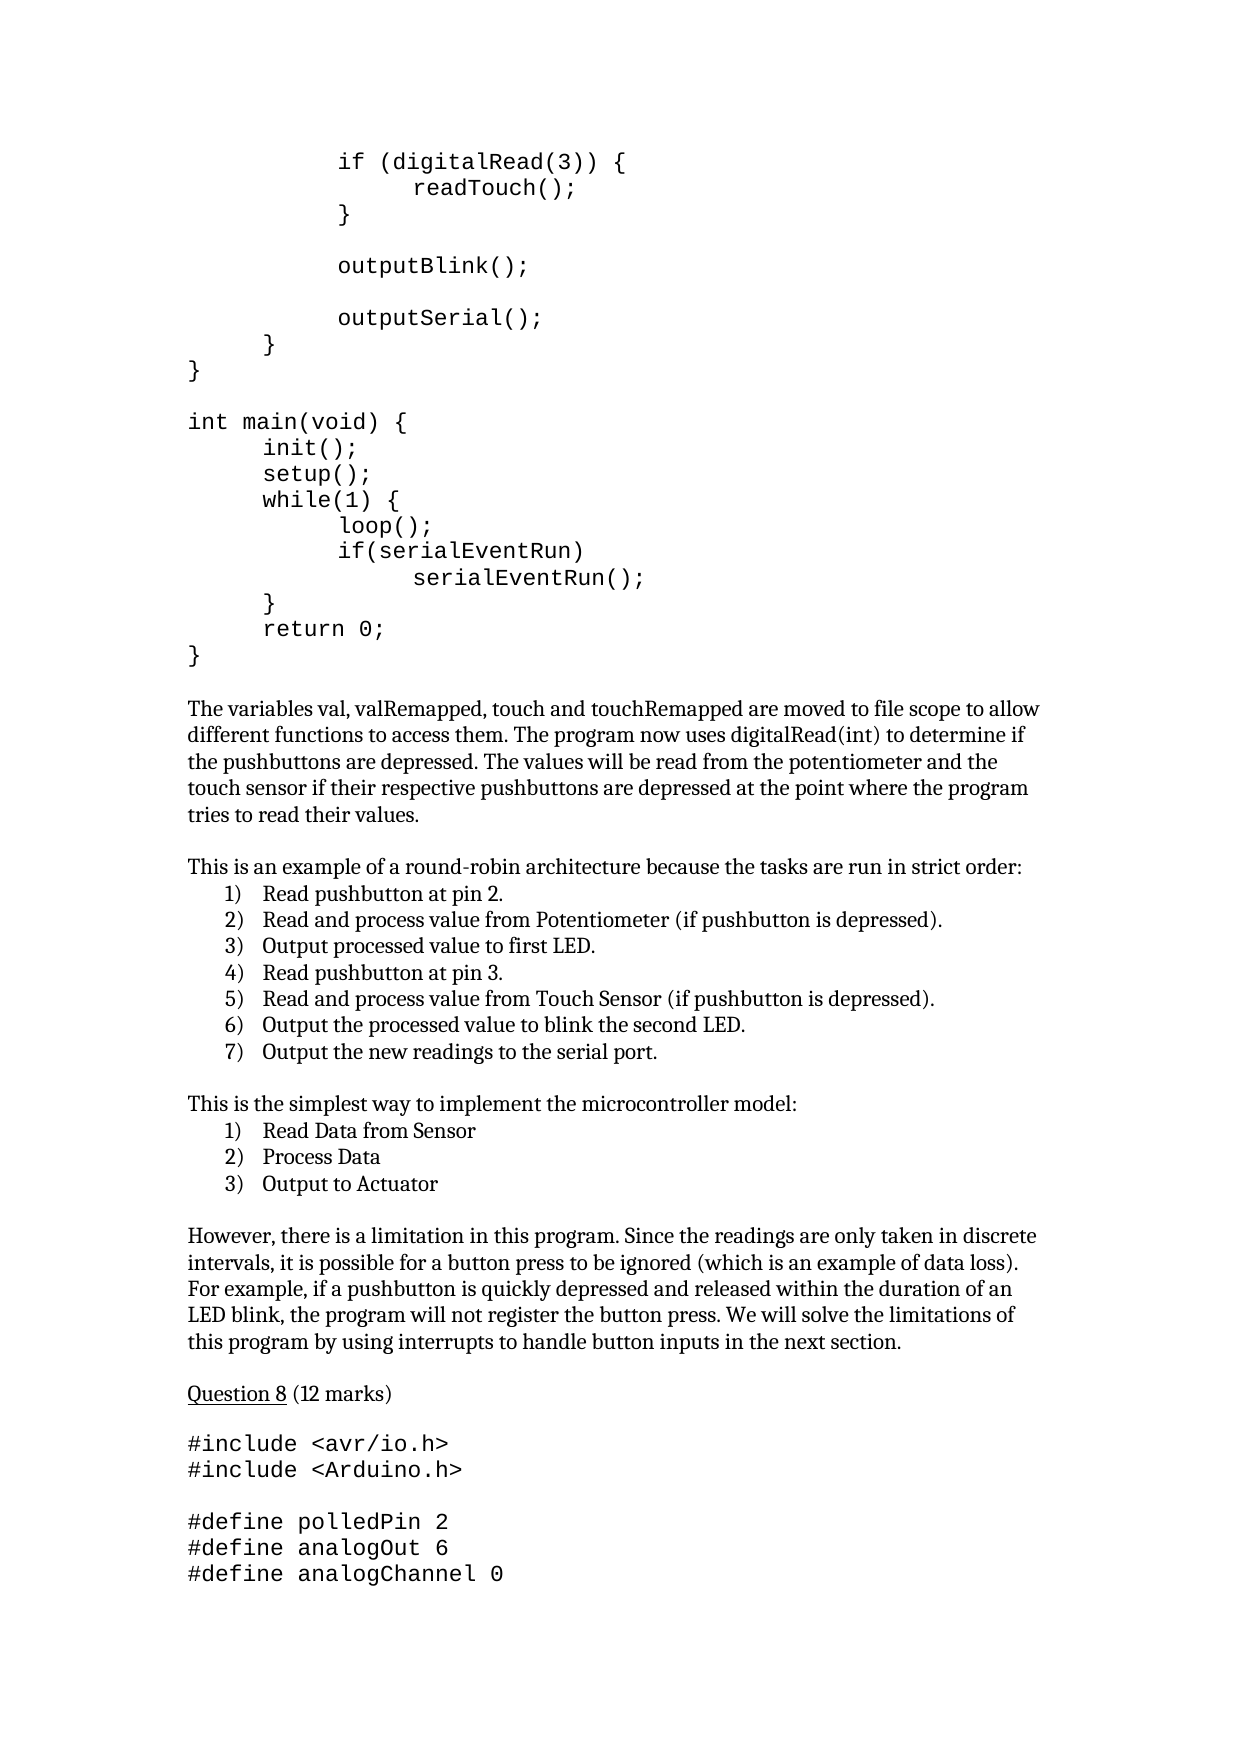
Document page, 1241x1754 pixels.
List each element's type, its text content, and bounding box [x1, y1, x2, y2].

list Read Data from Sensor [225, 1118, 1053, 1144]
text This is an example of a round-robin architecture because the tasks are run in strict order: [187, 854, 1053, 880]
text serialEventRun(); [187, 566, 1053, 592]
list Output processed value to first LED. [225, 933, 1053, 959]
list Output the new readings to the serial port. [225, 1038, 1053, 1065]
list Read and process value from Potentiometer (if pushbutton is depressed). [225, 907, 1053, 933]
text init(); [187, 436, 1053, 462]
text readTouch(); [187, 176, 1053, 202]
text return 0; [187, 618, 1053, 644]
text #define polledPin 2 [187, 1510, 1053, 1536]
text #define analogOut 6 [187, 1536, 1053, 1562]
text if(serialEventRun) [187, 540, 1053, 566]
list Read pushbutton at pin 2. [225, 880, 1053, 907]
list Read and process value from Touch Sensor (if pushbutton is depressed). [225, 986, 1053, 1012]
text loop(); [187, 514, 1053, 540]
text However, there is a limitation in this program. Since the readings are only taken in discrete intervals, it is possible for a button press to be ignored (which is an example of data loss). For example, if a pushbutton is quickly depressed and released within the duration of an LED blink, the program will not register the button press. We will solve the limitations of this program by using interrupts to handle button inputs in the next section. [187, 1223, 1053, 1355]
text } [187, 332, 1053, 358]
list Process Data [225, 1144, 1053, 1170]
text #include <avr/io.h> [187, 1432, 1053, 1458]
text } [187, 644, 1053, 669]
text #define analogChannel 0 [187, 1562, 1053, 1588]
text This is the simplest way to implement the microcontroller model: [187, 1091, 1053, 1118]
text while(1) { [187, 488, 1053, 514]
list Output the processed value to blink the second LED. [225, 1012, 1053, 1038]
list Output to Actuator [225, 1170, 1053, 1197]
text #include <Arduino.h> [187, 1458, 1053, 1484]
text } [187, 202, 1053, 228]
text The variables val, valRemapped, touch and touchRemapped are moved to file scope to allow different functions to access them. The program now uses digitalRead(int) to determine if the pushbuttons are depressed. The values will be read from the potentiometer and the touch sensor if their respective pushbuttons are depressed at the point where the program tries to read their values. [187, 696, 1053, 828]
text } [187, 358, 1053, 384]
text outputSerial(); [187, 306, 1053, 332]
text setup(); [187, 462, 1053, 488]
text if (digitalRead(3)) { [187, 150, 1053, 176]
text int main(void) { [187, 410, 1053, 436]
text Question 8 (12 marks) [187, 1381, 1053, 1407]
list Read pushbutton at pin 3. [225, 959, 1053, 986]
text outputBlink(); [187, 254, 1053, 280]
text } [187, 592, 1053, 618]
